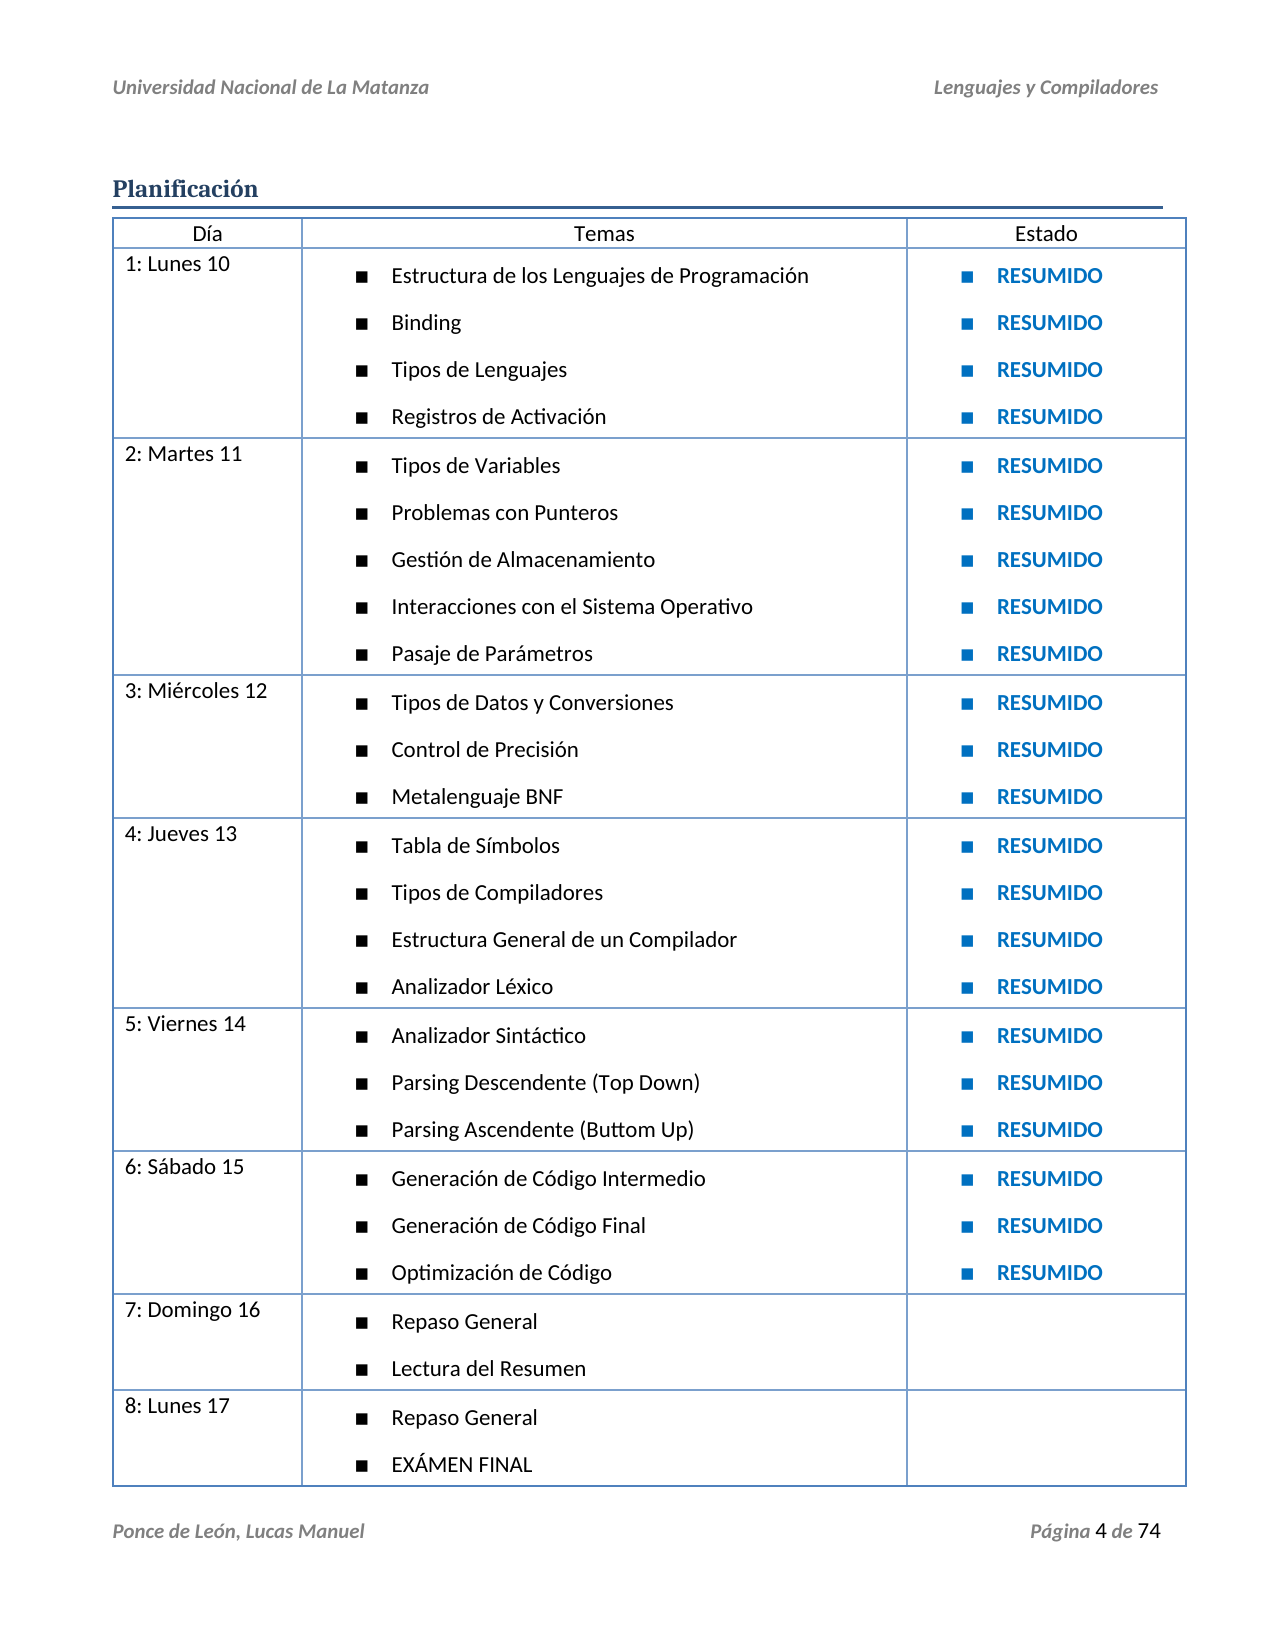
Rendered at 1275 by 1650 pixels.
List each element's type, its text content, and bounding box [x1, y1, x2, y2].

table_cell [908, 1295, 1185, 1389]
table_cell Estructura de los Lenguajes de Programación Binding Tipos de Lenguajes Registros de Activación [303, 249, 906, 437]
table_cell Generación de Código Intermedio Generación de Código Final Optimización de Código [303, 1152, 906, 1293]
table_cell Tipos de Datos y Conversiones Control de Precisión Metalenguaje BNF [303, 676, 906, 817]
table_header Día [114, 219, 301, 247]
table_cell Tipos de Variables Problemas con Punteros Gestión de Almacenamiento Interacciones con el Sistema Operativo Pasaje de Parámetros [303, 439, 906, 674]
table_cell RESUMIDO RESUMIDO RESUMIDO RESUMIDO [908, 249, 1185, 437]
table_cell 4: Jueves 13 [114, 819, 301, 1007]
table_cell 7: Domingo 16 [114, 1295, 301, 1389]
table_cell RESUMIDO RESUMIDO RESUMIDO [908, 1152, 1185, 1293]
table_cell 5: Viernes 14 [114, 1009, 301, 1150]
table_cell 1: Lunes 10 [114, 249, 301, 437]
table_cell 6: Sábado 15 [114, 1152, 301, 1293]
table_cell Tabla de Símbolos Tipos de Compiladores Estructura General de un Compilador Analizador Léxico [303, 819, 906, 1007]
table_cell RESUMIDO RESUMIDO RESUMIDO [908, 1009, 1185, 1150]
table_cell RESUMIDO RESUMIDO RESUMIDO RESUMIDO [908, 819, 1185, 1007]
subtitle Planificación [112, 175, 1163, 206]
table_cell 2: Martes 11 [114, 439, 301, 674]
table_header Estado [908, 219, 1185, 247]
table_cell 8: Lunes 17 [114, 1391, 301, 1485]
table_cell [908, 1391, 1185, 1485]
table_cell Repaso General EXÁMEN FINAL [303, 1391, 906, 1485]
table_cell RESUMIDO RESUMIDO RESUMIDO RESUMIDO RESUMIDO [908, 439, 1185, 674]
table_cell 3: Miércoles 12 [114, 676, 301, 817]
table_cell Repaso General Lectura del Resumen [303, 1295, 906, 1389]
table_cell Analizador Sintáctico Parsing Descendente (Top Down) Parsing Ascendente (Buttom Up) [303, 1009, 906, 1150]
table_header Temas [303, 219, 906, 247]
table_cell RESUMIDO RESUMIDO RESUMIDO [908, 676, 1185, 817]
